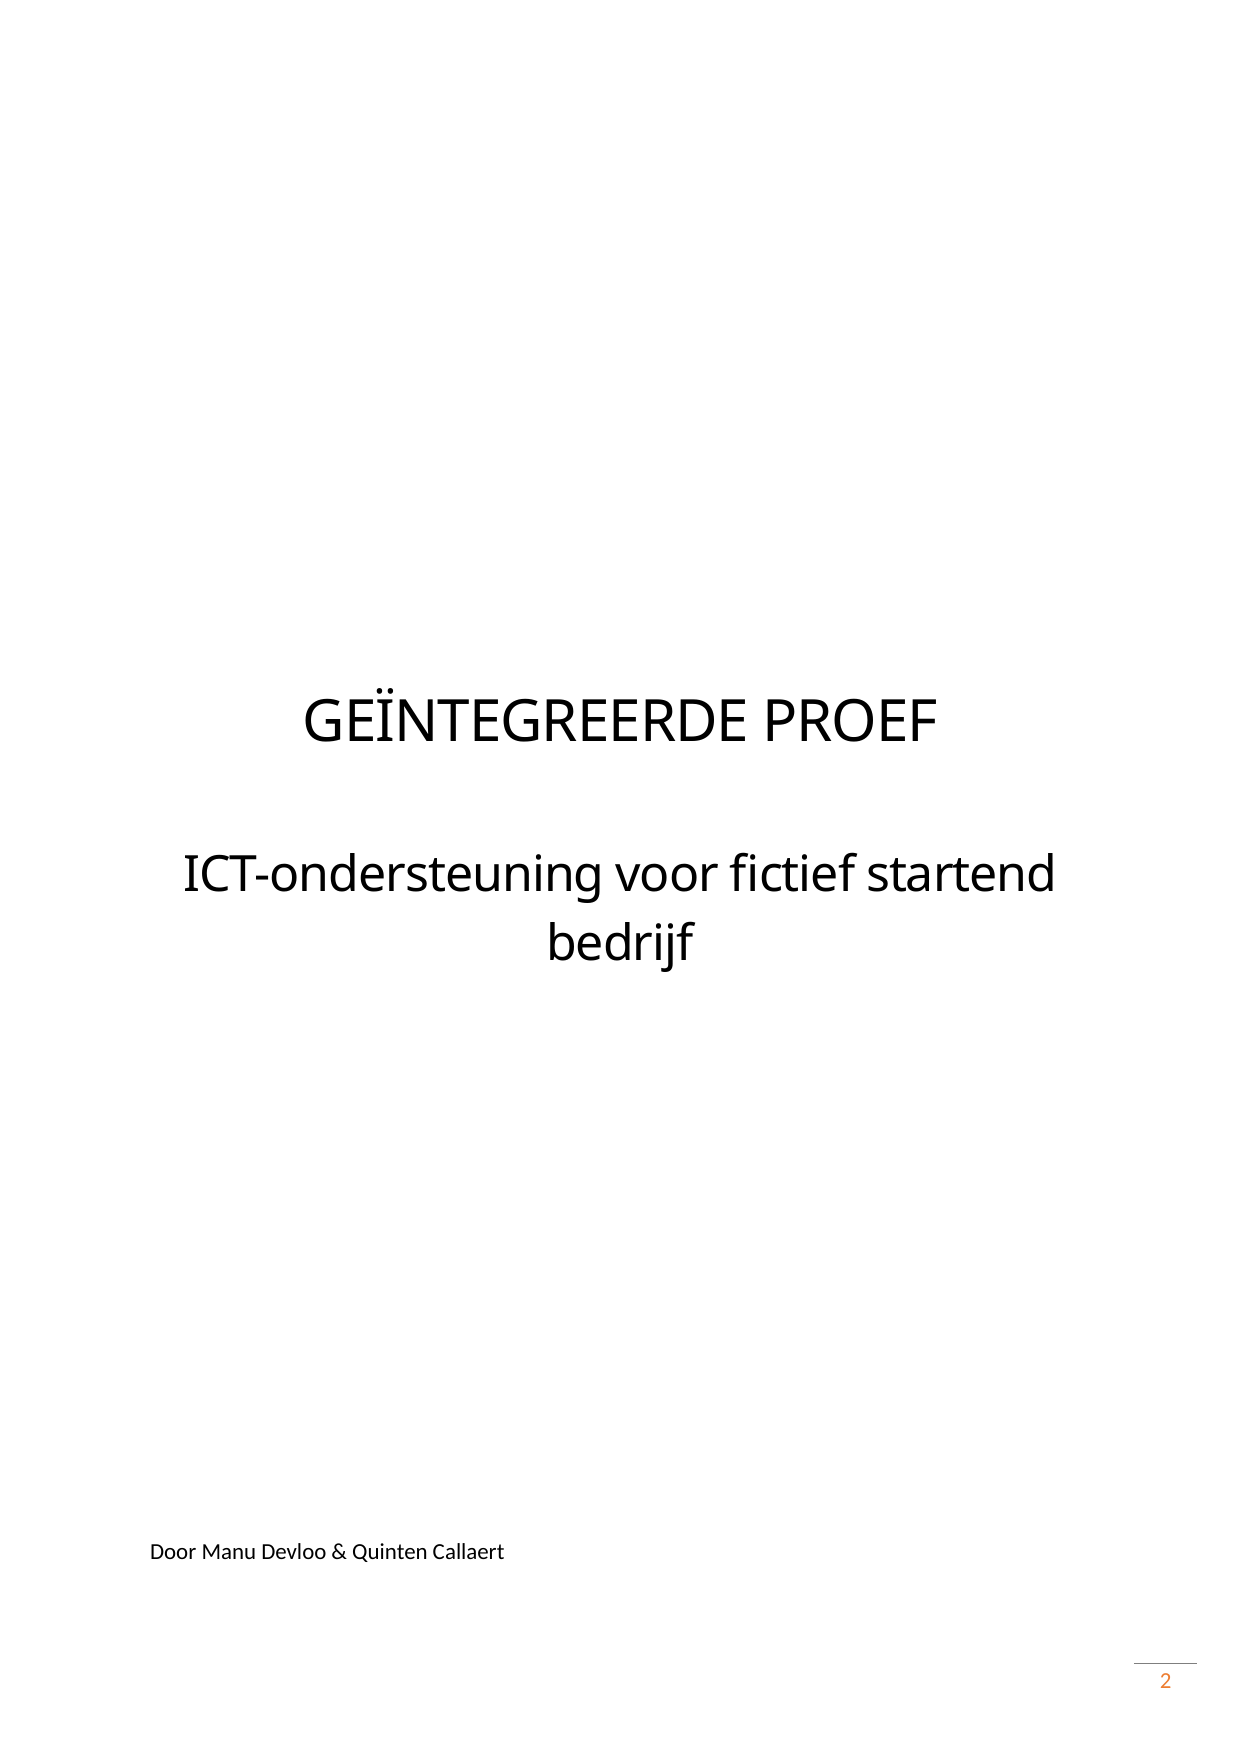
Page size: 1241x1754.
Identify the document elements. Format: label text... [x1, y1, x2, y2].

text Door Manu Devloo & Quinten Callaert [150, 1537, 1090, 1565]
title GEÏNTEGREERDE PROEF ICT-ondersteuning voor fictief startend bedrijf [150, 679, 1090, 974]
